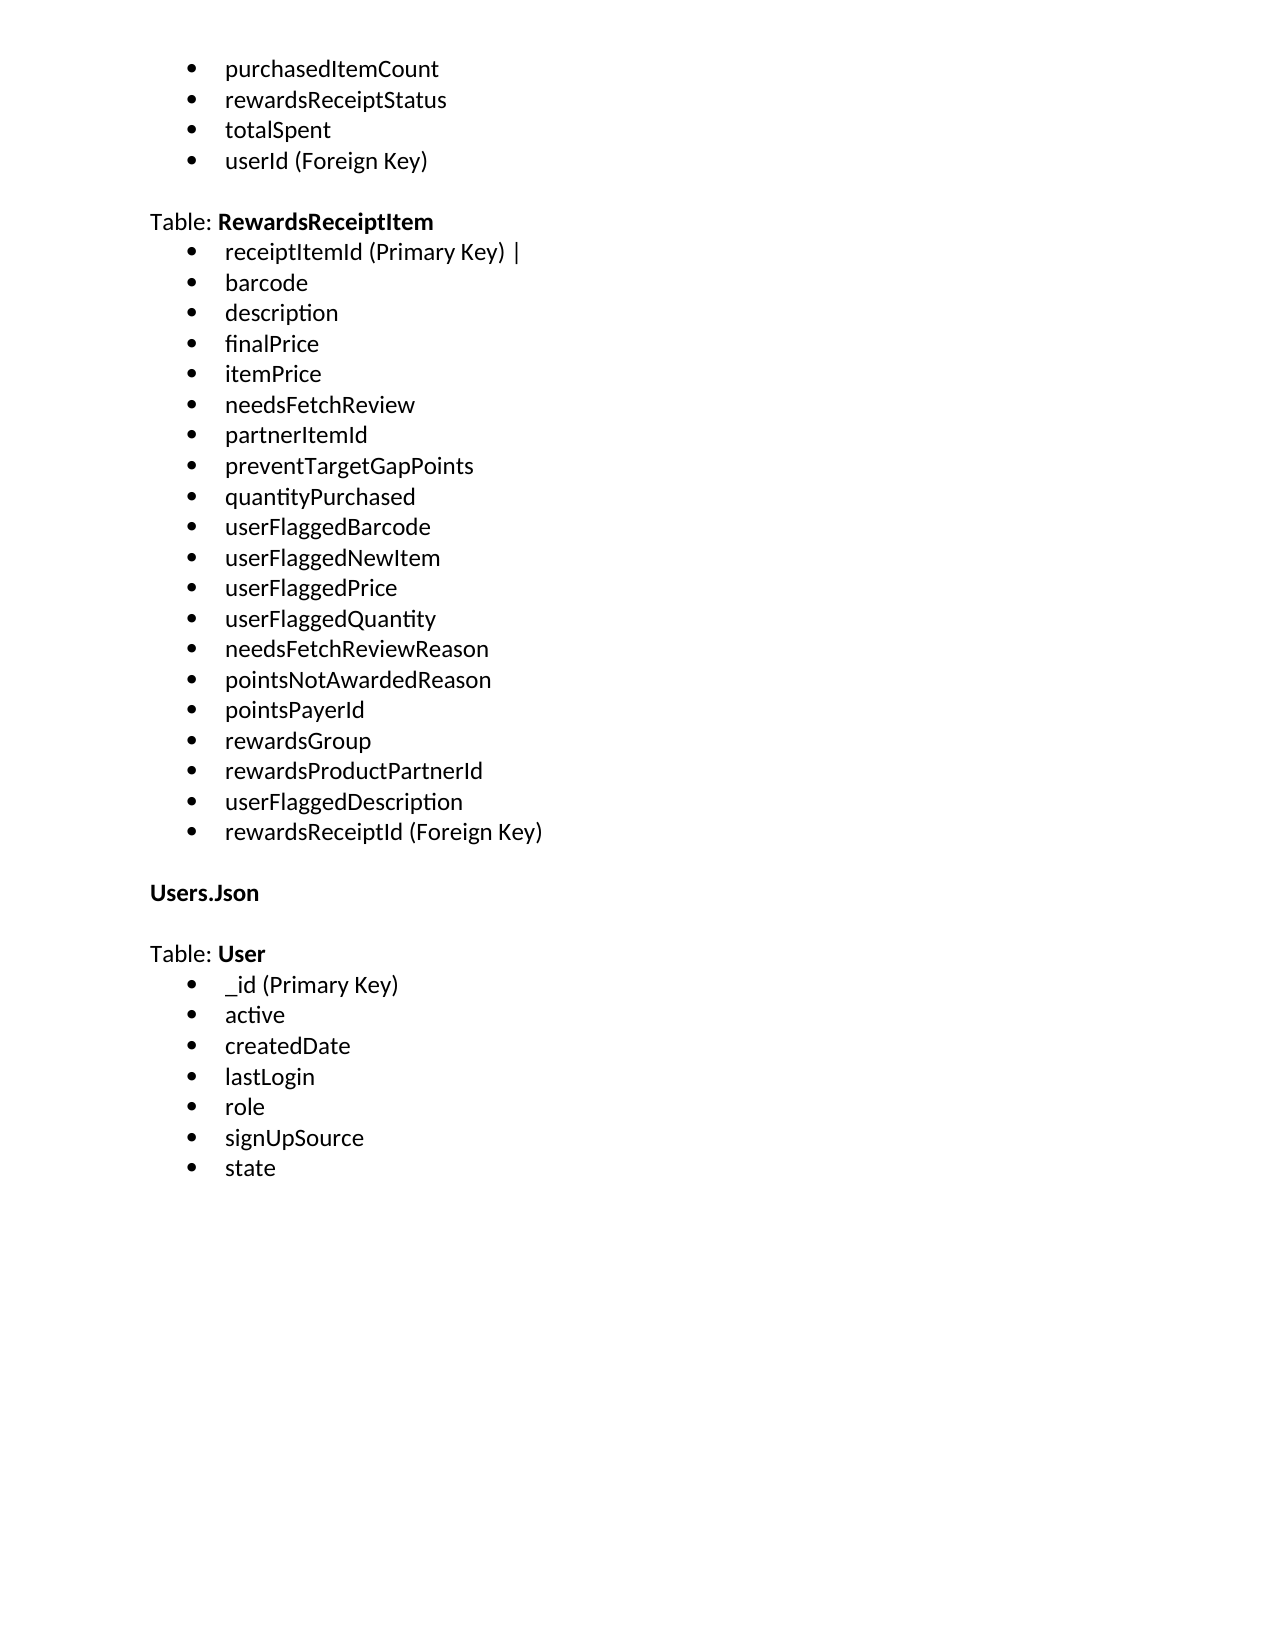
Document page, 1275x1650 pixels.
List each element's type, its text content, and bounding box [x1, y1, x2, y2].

list userFlaggedNewItem [187, 542, 1125, 572]
text Table: RewardsReceiptItem [150, 206, 1125, 237]
list signUpSource [187, 1122, 1125, 1152]
list needsFetchReviewReason [187, 633, 1125, 664]
list itemPrice [187, 359, 1125, 389]
list rewardsReceiptId (Foreign Key) [187, 816, 1125, 847]
list userFlaggedBarcode [187, 511, 1125, 542]
list totalSpent [187, 114, 1125, 145]
list receiptItemId (Primary Key) | [187, 237, 1125, 267]
list rewardsGroup [187, 725, 1125, 755]
list userFlaggedQuantity [187, 603, 1125, 633]
list state [187, 1152, 1125, 1183]
list rewardsReceiptStatus [187, 84, 1125, 114]
list needsFetchReview [187, 389, 1125, 420]
list _id (Primary Key) [187, 969, 1125, 999]
list barcode [187, 267, 1125, 298]
list quantityPurchased [187, 481, 1125, 511]
list partnerItemId [187, 420, 1125, 450]
text Users.Json [150, 877, 1125, 908]
list pointsPayerId [187, 694, 1125, 725]
list userId (Foreign Key) [187, 145, 1125, 176]
list lastLogin [187, 1061, 1125, 1091]
list role [187, 1091, 1125, 1122]
list preventTargetGapPoints [187, 450, 1125, 481]
list userFlaggedPrice [187, 572, 1125, 603]
list active [187, 999, 1125, 1030]
list createdDate [187, 1030, 1125, 1061]
list purchasedItemCount [187, 53, 1125, 84]
text Table: User [150, 938, 1125, 969]
list description [187, 298, 1125, 328]
list userFlaggedDescription [187, 786, 1125, 816]
list rewardsProductPartnerId [187, 755, 1125, 786]
list pointsNotAwardedReason [187, 664, 1125, 694]
list finalPrice [187, 328, 1125, 359]
